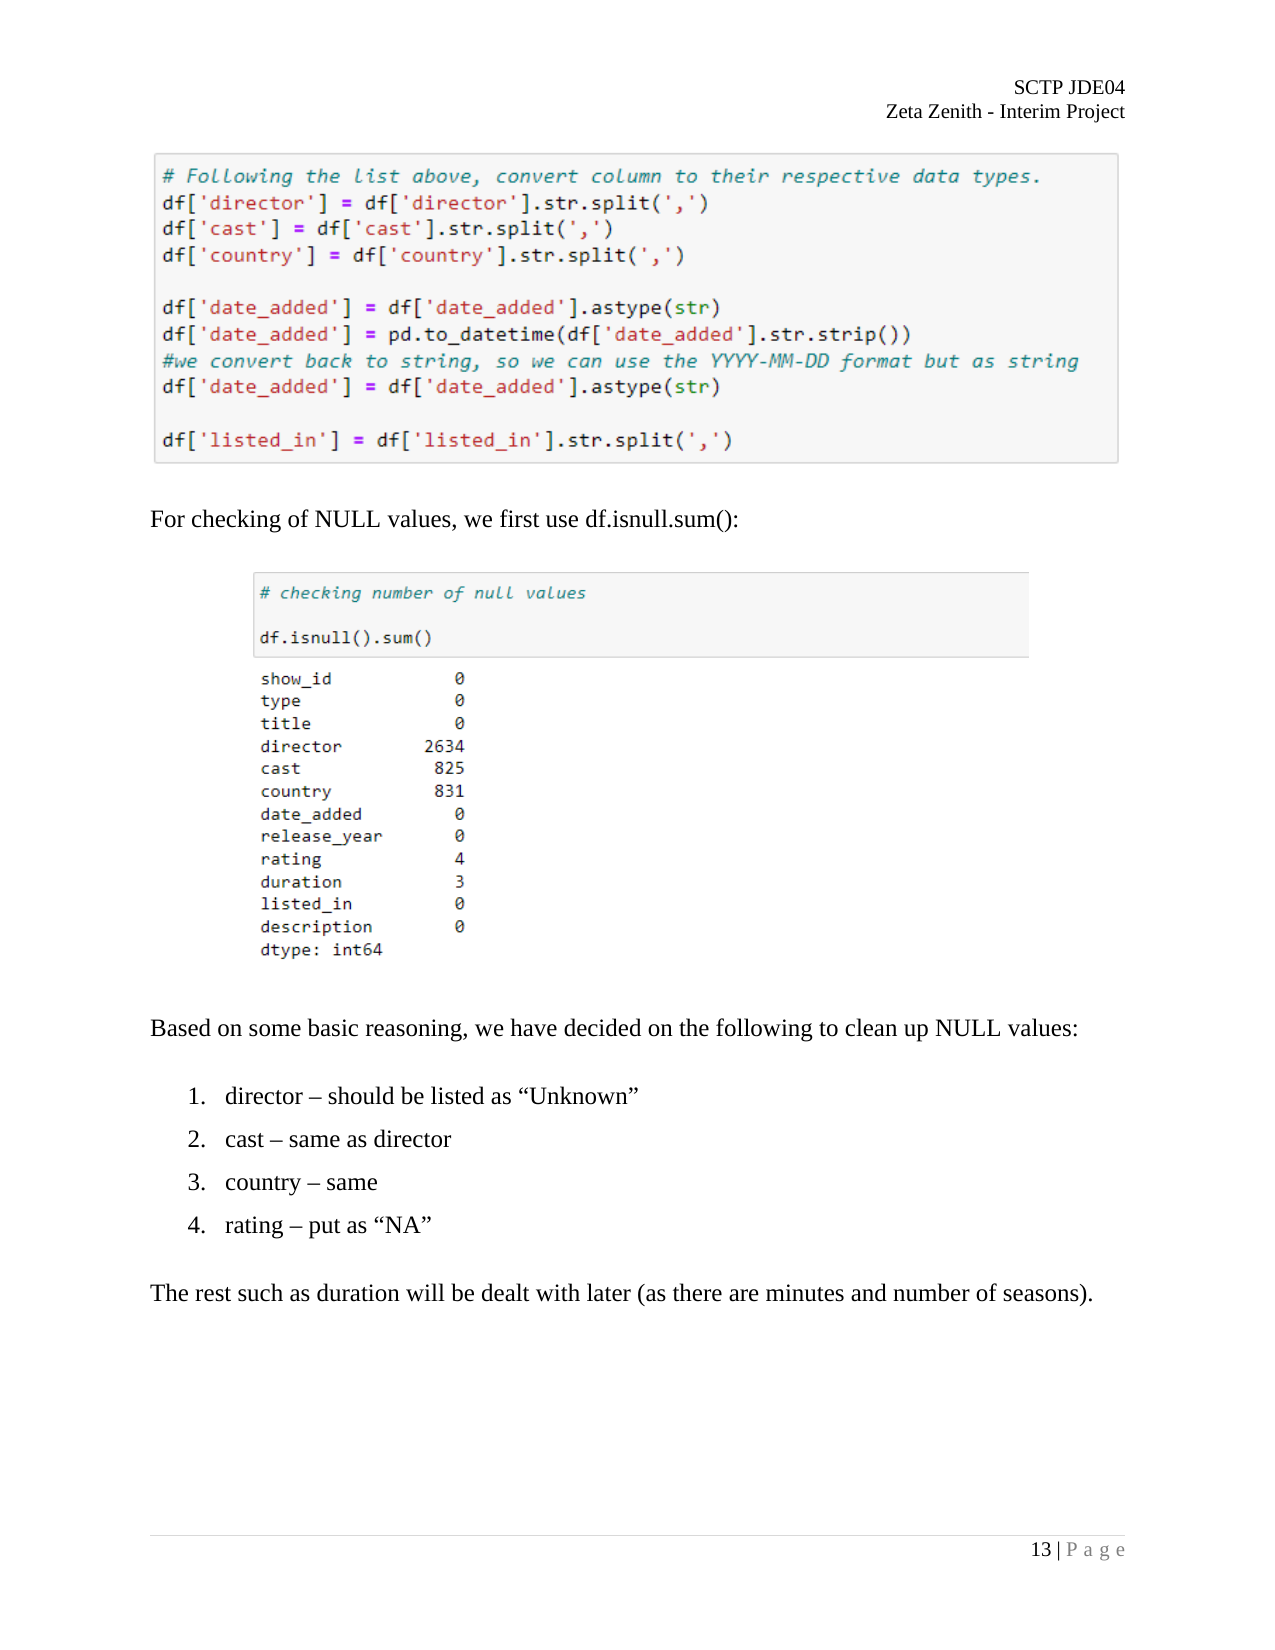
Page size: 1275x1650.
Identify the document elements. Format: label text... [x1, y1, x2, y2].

text The rest such as duration will be dealt with later (as there are minutes and number of seasons). [150, 1278, 1125, 1307]
text For checking of NULL values, we first use df.isnull.sum(): [150, 504, 1125, 533]
list rating – put as “NA” [187, 1210, 1125, 1239]
picture [246, 572, 1029, 976]
text Based on some basic reasoning, we have decided on the following to clean up NULL values: [150, 1013, 1125, 1041]
list country – same [187, 1167, 1125, 1196]
picture [150, 150, 1125, 468]
list director – should be listed as “Unknown” [187, 1081, 1125, 1109]
list cast – same as director [187, 1124, 1125, 1153]
